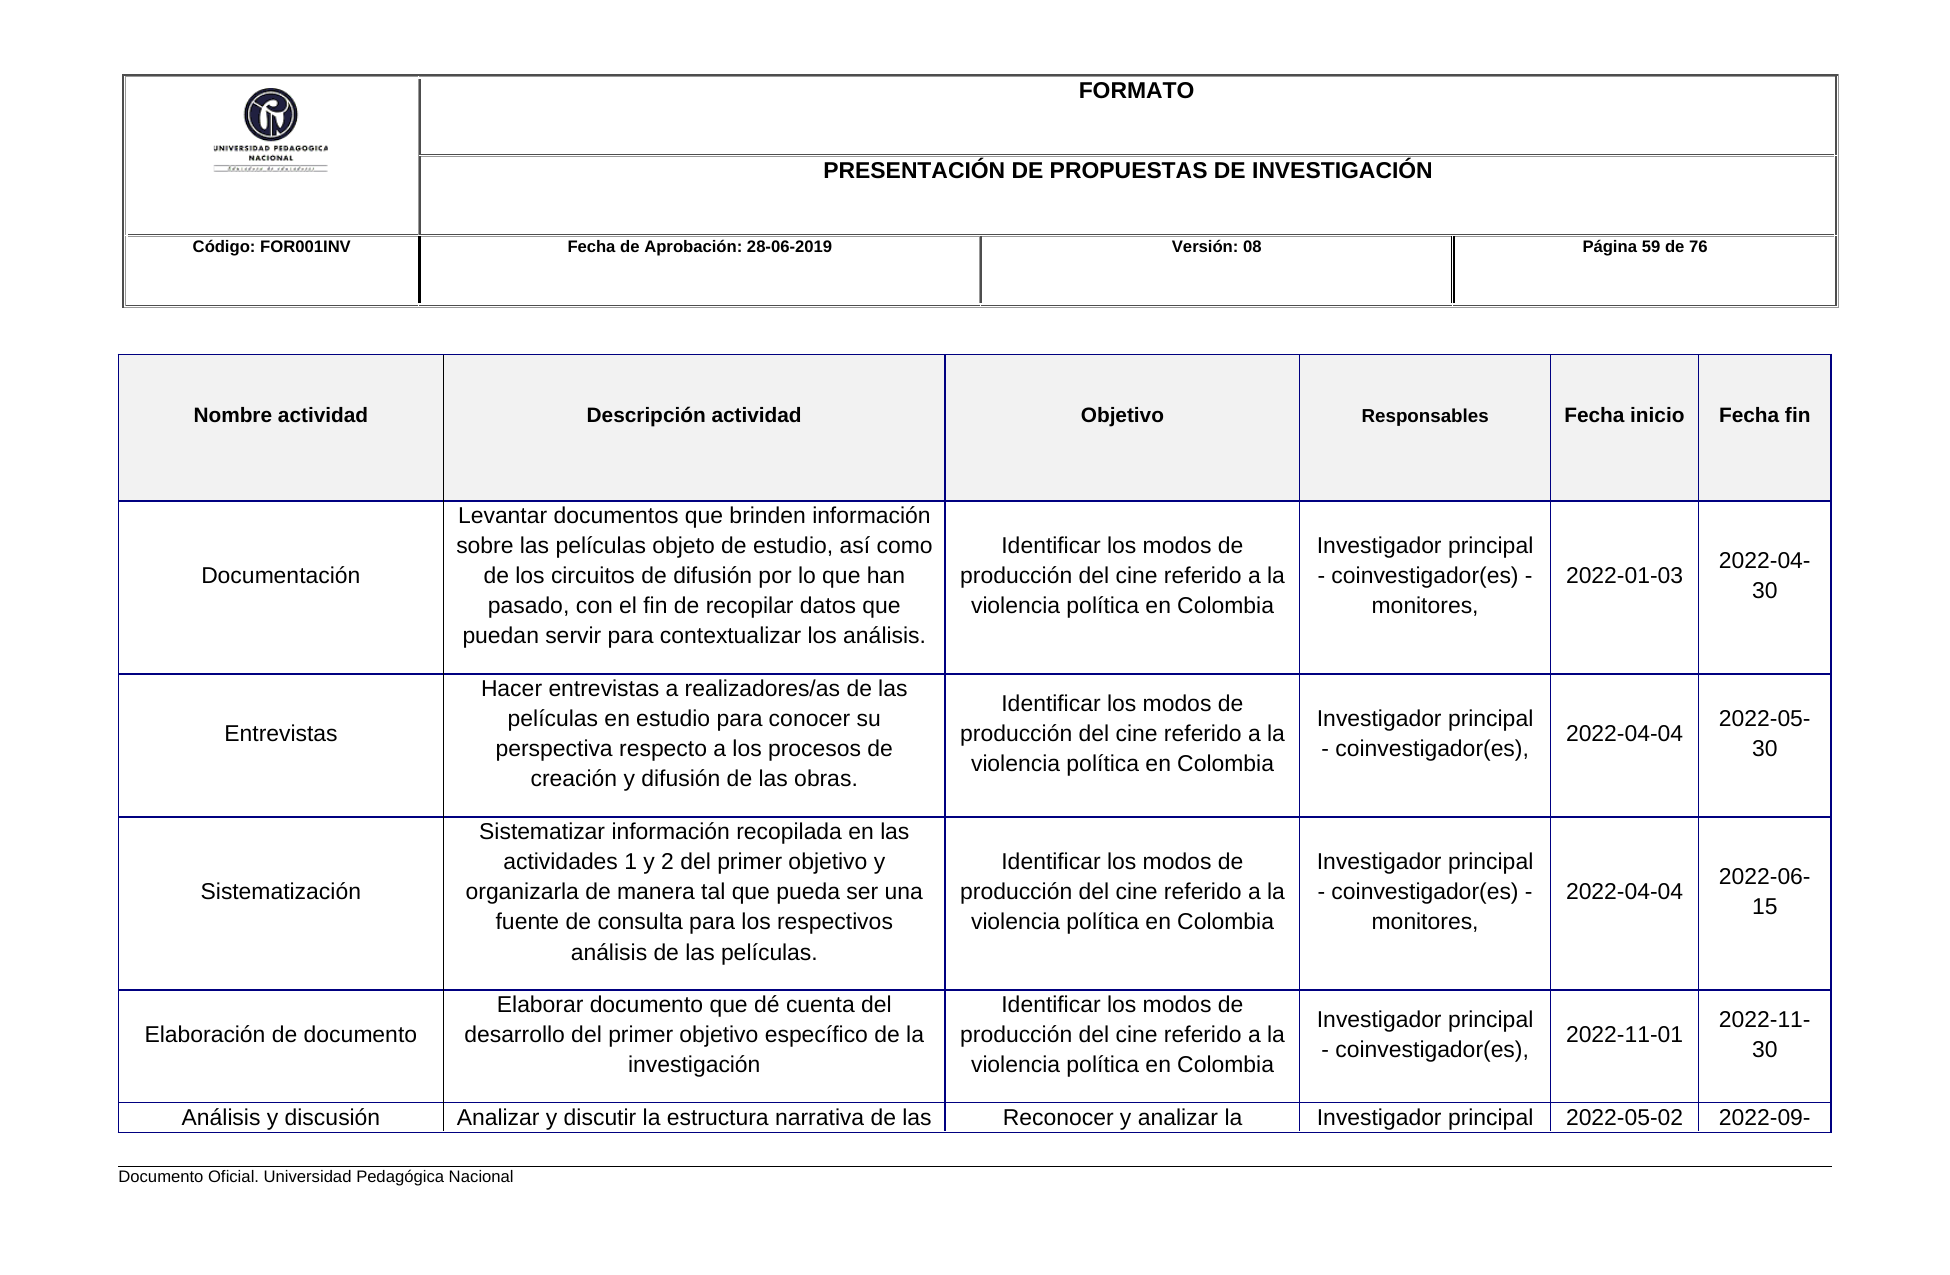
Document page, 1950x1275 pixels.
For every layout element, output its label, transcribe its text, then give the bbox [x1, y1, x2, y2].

table_cell 2022-06-15 [1699, 818, 1830, 989]
table_cell 2022-04-04 [1551, 675, 1698, 816]
table_cell Documentación [119, 502, 443, 673]
table_cell Sistematización [119, 818, 443, 989]
table_cell Investigador principal - coinvestigador(es) - monitores, [1300, 502, 1550, 673]
table_cell Levantar documentos que brinden información sobre las películas objeto de estudio, así como de los circuitos de difusión por lo que han pasado, con el fin de recopilar datos que puedan servir para contextualizar los análisis. [444, 502, 944, 673]
table_cell 2022-11-01 [1551, 991, 1698, 1102]
table_cell Fecha fin [1699, 355, 1830, 500]
picture [213, 88, 330, 173]
table_cell 2022-05-02 [1551, 1103, 1698, 1131]
table_cell Responsables [1300, 355, 1550, 500]
table_cell Análisis y discusión [119, 1103, 443, 1131]
table_cell 2022-05-30 [1699, 675, 1830, 816]
table_cell Identificar los modos de producción del cine referido a la violencia política en Colombia [946, 502, 1299, 673]
table_cell Identificar los modos de producción del cine referido a la violencia política en Colombia [946, 818, 1299, 989]
table_cell 2022-11-30 [1699, 991, 1830, 1102]
table_cell Fecha inicio [1551, 355, 1698, 500]
table_cell Descripción actividad [444, 355, 944, 500]
table_cell Reconocer y analizar la complejidad, las características y las estructuras narrativas de las producciones fílmicas seleccionadas [946, 1103, 1299, 1131]
table_cell 2022-09-30 [1699, 1103, 1830, 1131]
table_cell Investigador principal - coinvestigador(es), [1300, 991, 1550, 1102]
table_cell 2022-04-30 [1699, 502, 1830, 673]
table_cell Identificar los modos de producción del cine referido a la violencia política en Colombia [946, 991, 1299, 1102]
table_cell Investigador principal - coinvestigador(es), [1300, 675, 1550, 816]
table_cell Entrevistas [119, 675, 443, 816]
table_cell Elaborar documento que dé cuenta del desarrollo del primer objetivo específico de la investigación [444, 991, 944, 1102]
table_cell Hacer entrevistas a realizadores/as de las películas en estudio para conocer su perspectiva respecto a los procesos de creación y difusión de las obras. [444, 675, 944, 816]
table_cell Identificar los modos de producción del cine referido a la violencia política en Colombia [946, 675, 1299, 816]
table_cell Elaboración de documento [119, 991, 443, 1102]
table_cell Investigador principal - coinvestigador(es) - monitores, [1300, 818, 1550, 989]
table_cell Sistematizar información recopilada en las actividades 1 y 2 del primer objetivo y organizarla de manera tal que pueda ser una fuente de consulta para los respectivos análisis de las películas. [444, 818, 944, 989]
table_cell Investigador principal - coinvestigador(es) - monitores, [1300, 1103, 1550, 1131]
table_cell 2022-01-03 [1551, 502, 1698, 673]
table_cell Analizar y discutir la estructura narrativa de las películas en estudio [444, 1103, 944, 1131]
table_cell 2022-04-04 [1551, 818, 1698, 989]
table_cell Objetivo [946, 355, 1299, 500]
table_cell Nombre actividad [119, 355, 443, 500]
